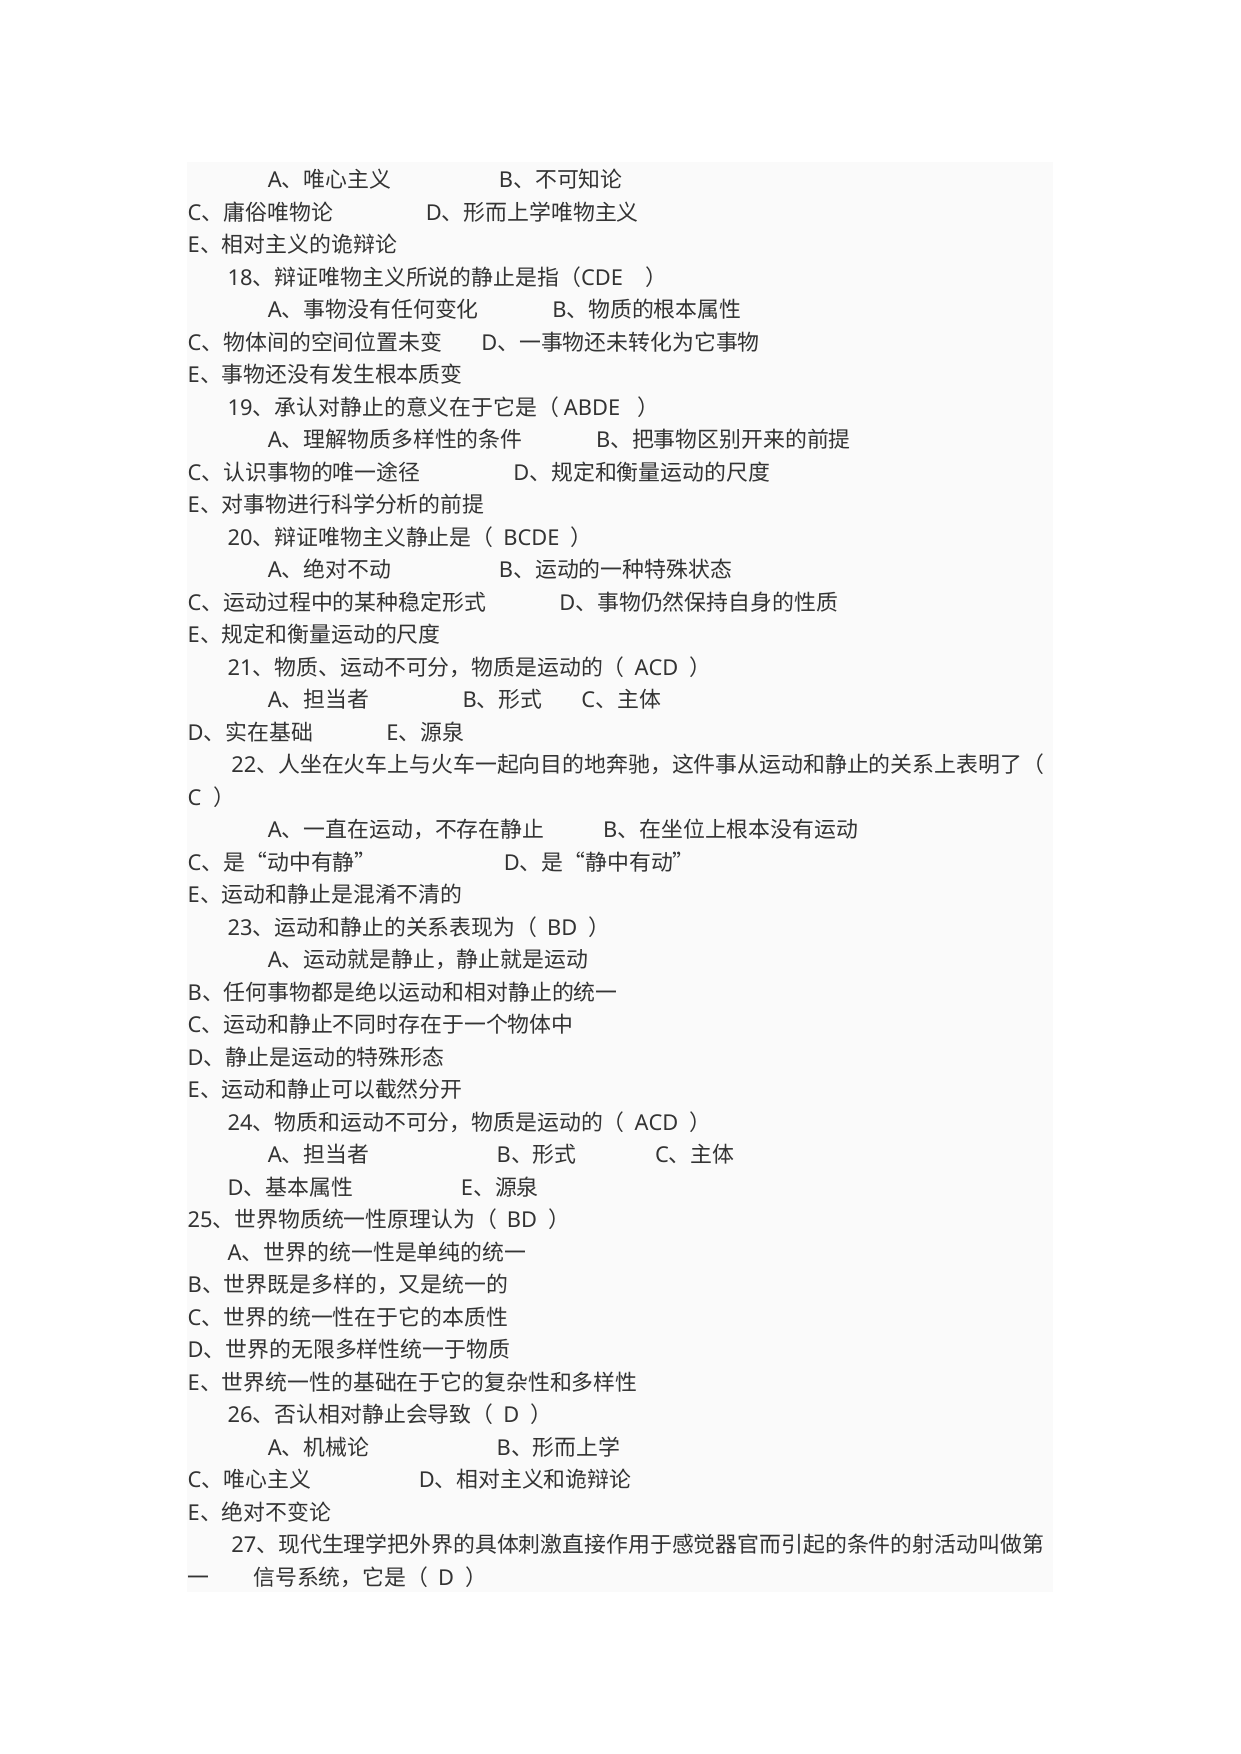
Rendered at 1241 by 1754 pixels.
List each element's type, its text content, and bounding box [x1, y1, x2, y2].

text D、实在基础 E、源泉 [187, 714, 1053, 747]
text 20、辩证唯物主义静止是（ BCDE ） [187, 519, 1053, 552]
text A、唯心主义 B、不可知论 [187, 162, 1053, 194]
text 18、辩证唯物主义所说的静止是指（CDE ） [187, 259, 1053, 292]
text 25、世界物质统一性原理认为（ BD ） [187, 1202, 1053, 1234]
text E、运动和静止可以截然分开 [187, 1072, 1053, 1104]
text B、任何事物都是绝以运动和相对静止的统一 [187, 974, 1053, 1007]
text C、运动和静止不同时存在于一个物体中 [187, 1007, 1053, 1039]
text C、运动过程中的某种稳定形式 D、事物仍然保持自身的性质 [187, 584, 1053, 617]
text C、庸俗唯物论 D、形而上学唯物主义 [187, 194, 1053, 227]
text 21、物质、运动不可分，物质是运动的（ ACD ） [187, 649, 1053, 682]
text 24、物质和运动不可分，物质是运动的（ ACD ） [187, 1104, 1053, 1137]
text 27、现代生理学把外界的具体刺激直接作用于感觉器官而引起的条件的射活动叫做第一 信号系统，它是（ D ） [187, 1527, 1053, 1592]
text C、是“动中有静” D、是“静中有动” [187, 844, 1053, 877]
text 26、否认相对静止会导致（ D ） [187, 1397, 1053, 1429]
text E、世界统一性的基础在于它的复杂性和多样性 [187, 1364, 1053, 1397]
text 23、运动和静止的关系表现为（ BD ） [187, 909, 1053, 942]
text E、对事物进行科学分析的前提 [187, 487, 1053, 519]
text 22、人坐在火车上与火车一起向目的地奔驰，这件事从运动和静止的关系上表明了（ C ） [187, 747, 1053, 812]
text A、担当者 B、形式 C、主体 [187, 682, 1053, 714]
text E、运动和静止是混淆不清的 [187, 877, 1053, 909]
text A、事物没有任何变化 B、物质的根本属性 [187, 292, 1053, 324]
text A、运动就是静止，静止就是运动 [187, 942, 1053, 974]
text E、绝对不变论 [187, 1494, 1053, 1527]
text C、认识事物的唯一途径 D、规定和衡量运动的尺度 [187, 454, 1053, 487]
text A、世界的统一性是单纯的统一 [187, 1234, 1053, 1267]
text B、世界既是多样的，又是统一的 [187, 1267, 1053, 1299]
text E、规定和衡量运动的尺度 [187, 617, 1053, 649]
text D、基本属性 E、源泉 [187, 1169, 1053, 1202]
text C、物体间的空间位置未变 D、一事物还未转化为它事物 [187, 324, 1053, 357]
text A、绝对不动 B、运动的一种特殊状态 [187, 552, 1053, 584]
text C、世界的统一性在于它的本质性 [187, 1299, 1053, 1332]
text A、机械论 B、形而上学 [187, 1429, 1053, 1462]
text C、唯心主义 D、相对主义和诡辩论 [187, 1462, 1053, 1494]
text A、担当者 B、形式 C、主体 [187, 1137, 1053, 1169]
text A、理解物质多样性的条件 B、把事物区别开来的前提 [187, 422, 1053, 454]
text D、世界的无限多样性统一于物质 [187, 1332, 1053, 1364]
text E、事物还没有发生根本质变 [187, 357, 1053, 389]
text D、静止是运动的特殊形态 [187, 1039, 1053, 1072]
text E、相对主义的诡辩论 [187, 227, 1053, 259]
text 19、承认对静止的意义在于它是（ ABDE ） [187, 389, 1053, 422]
text A、一直在运动，不存在静止 B、在坐位上根本没有运动 [187, 812, 1053, 844]
